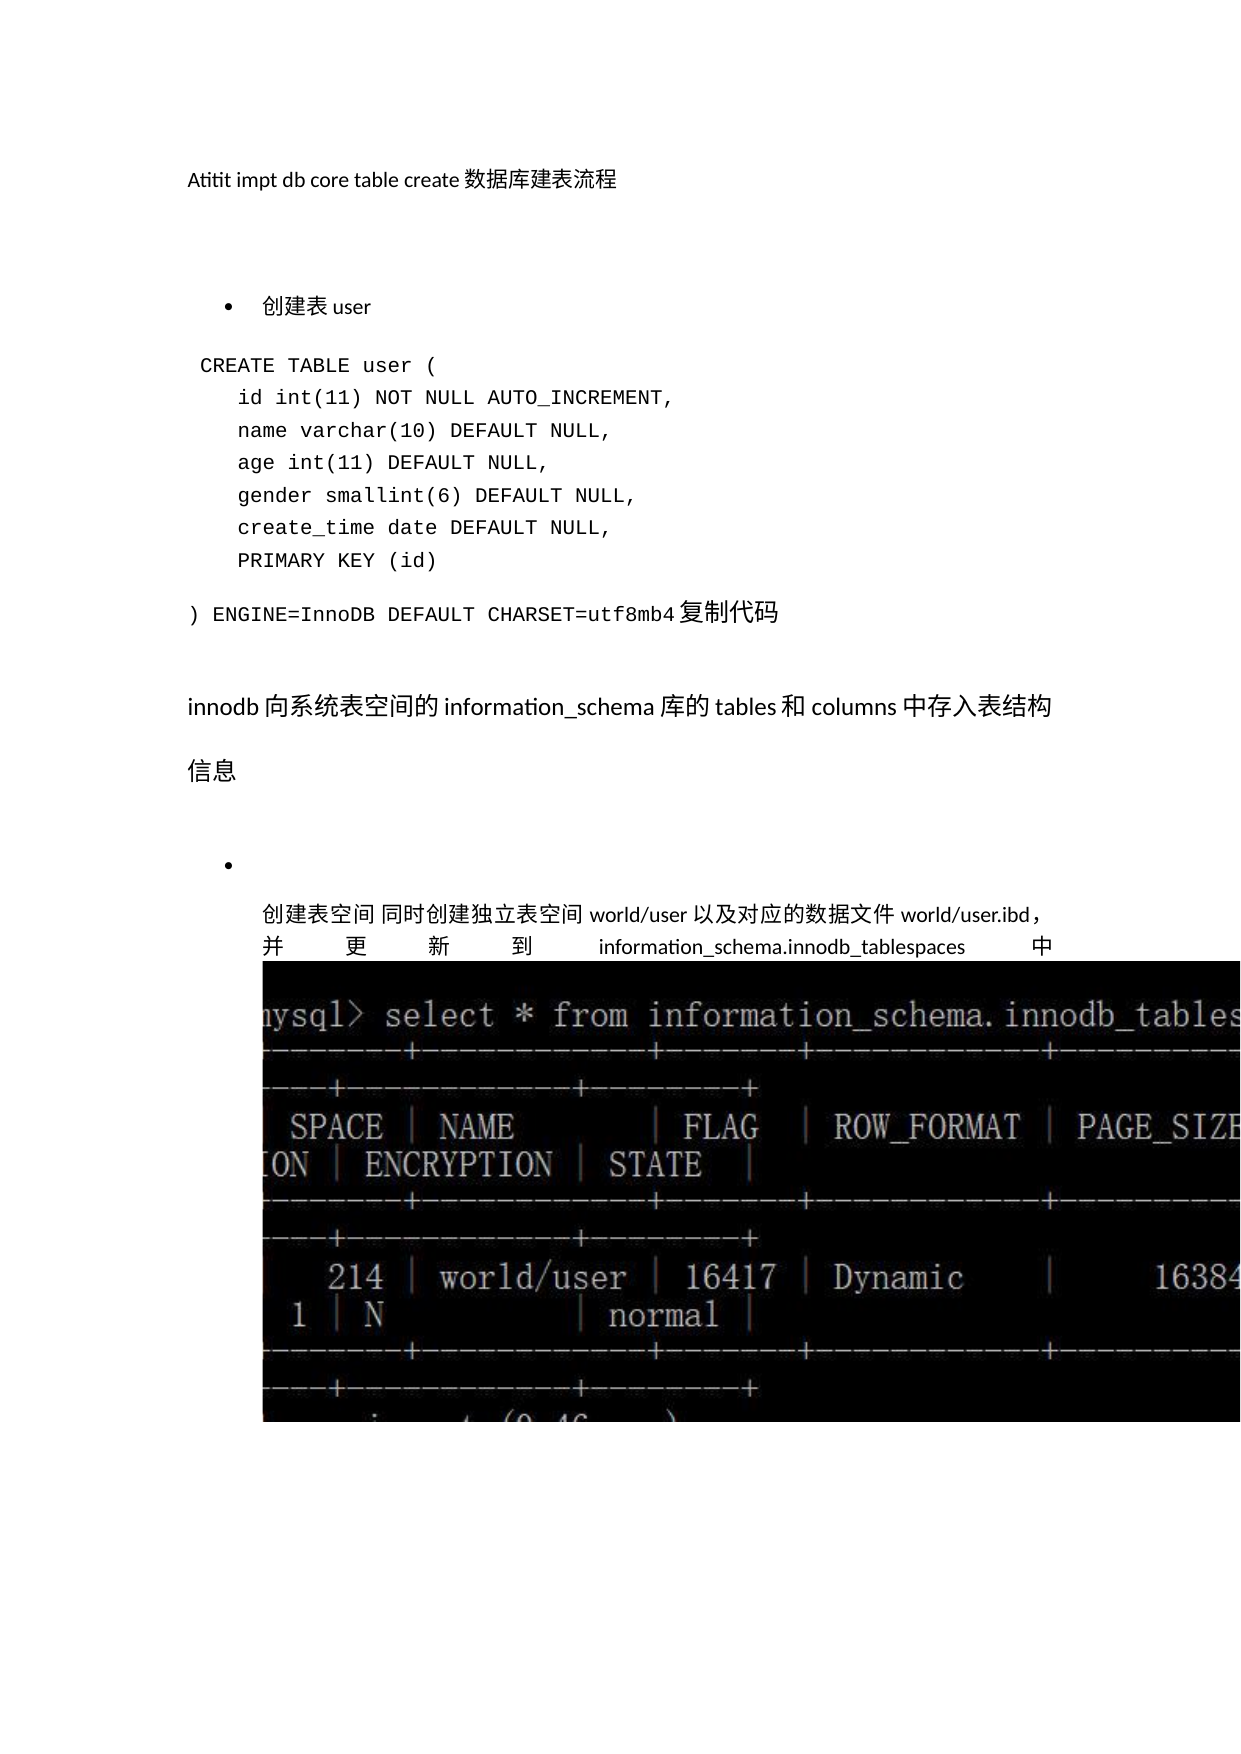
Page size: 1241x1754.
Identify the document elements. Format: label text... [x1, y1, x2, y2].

text name varchar(10) DEFAULT NULL, [187, 415, 1053, 448]
text age int(11) DEFAULT NULL, [187, 448, 1053, 480]
text Atitit impt db core table create数据库建表流程 [187, 162, 1053, 194]
picture [262, 961, 1241, 1422]
list 创建表user [225, 289, 1053, 321]
text CREATE TABLE user ( [187, 350, 1053, 383]
text ) ENGINE=InnoDB DEFAULT CHARSET=utf8mb4复制代码 [187, 578, 1053, 643]
text PRIMARY KEY (id) [187, 545, 1053, 578]
text create_time date DEFAULT NULL, [187, 513, 1053, 545]
text gender smallint(6) DEFAULT NULL, [187, 480, 1053, 513]
text id int(11) NOT NULL AUTO_INCREMENT, [187, 383, 1053, 415]
text innodb向系统表空间的information_schema库的tables和columns中存入表结构信息 [187, 672, 1053, 802]
